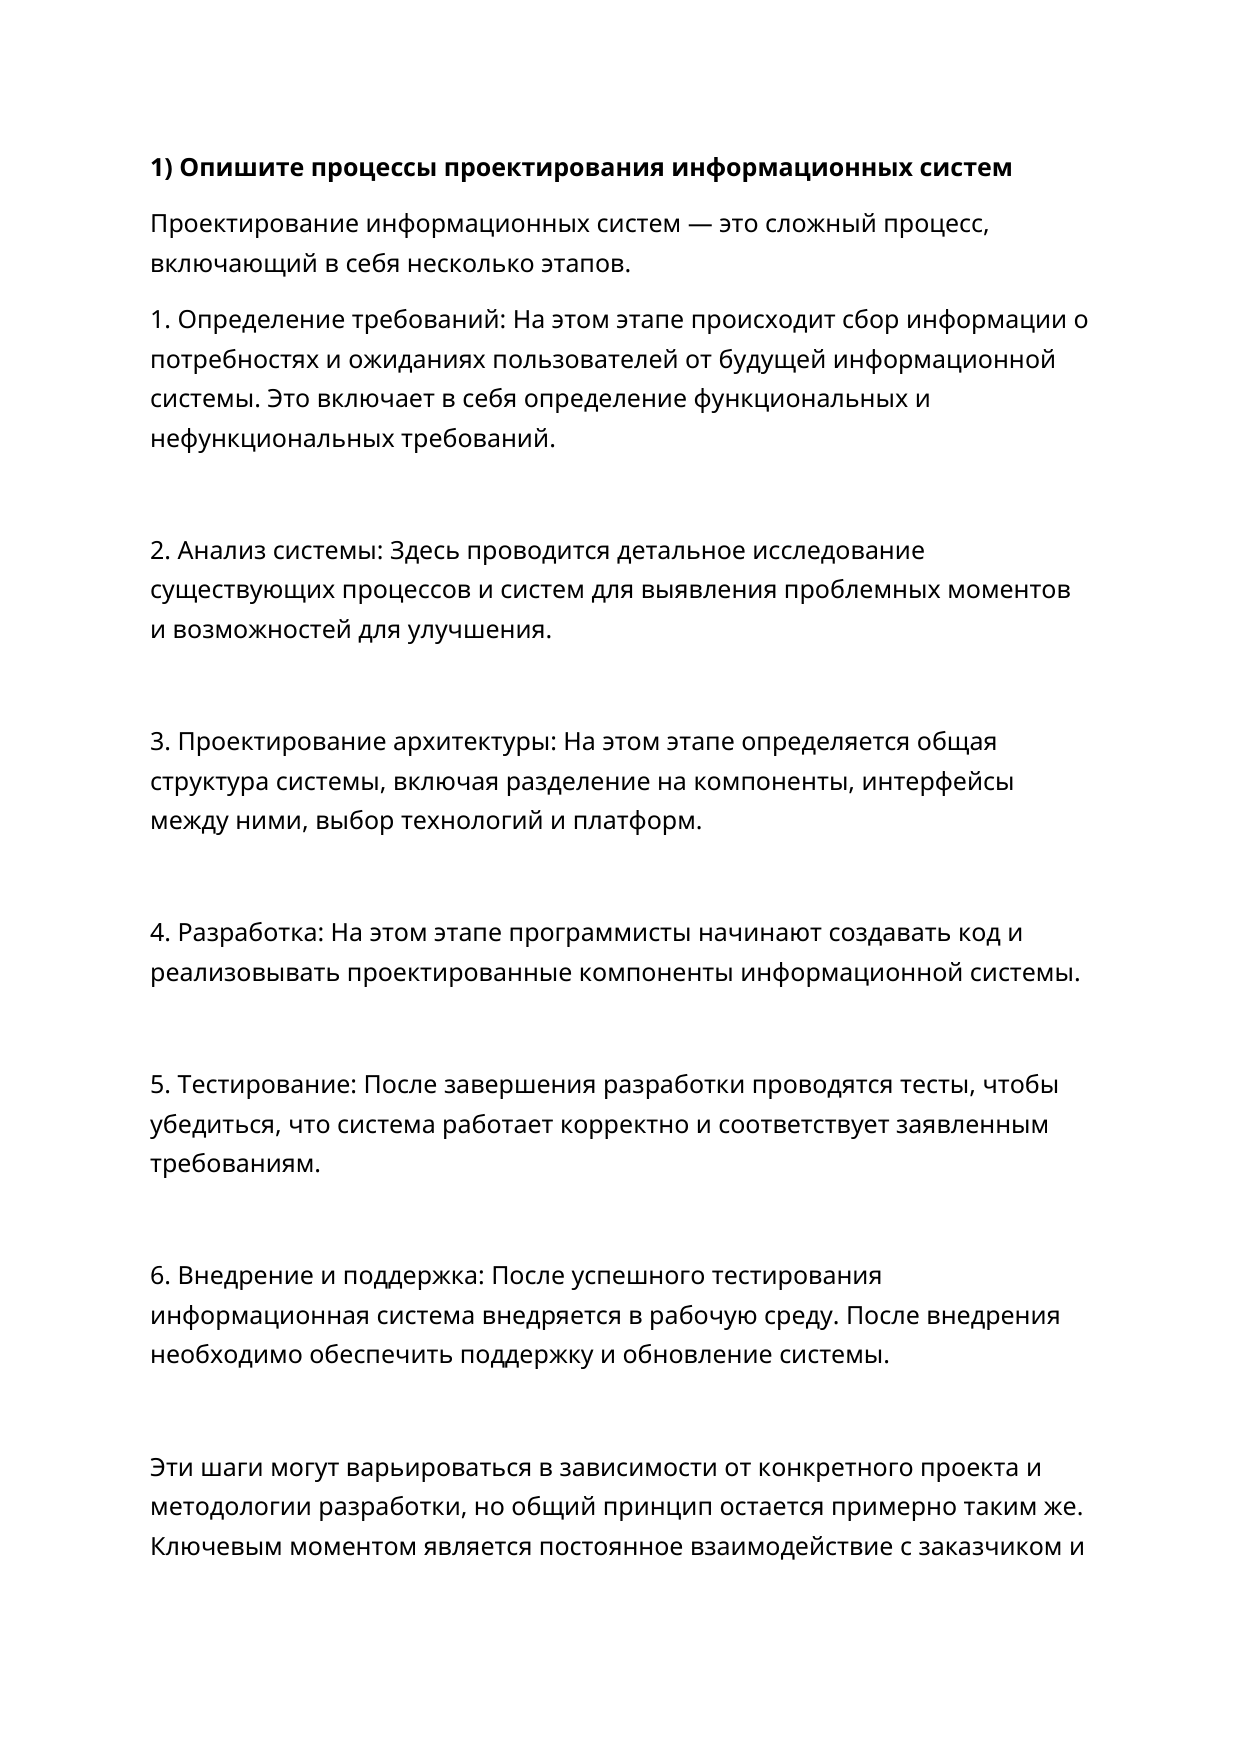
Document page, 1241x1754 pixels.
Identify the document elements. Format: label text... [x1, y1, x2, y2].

text 3. Проектирование архитектуры: На этом этапе определяется общая структура системы, включая разделение на компоненты, интерфейсы между ними, выбор технологий и платформ. [150, 724, 1090, 837]
text 2. Анализ системы: Здесь проводится детальное исследование существующих процессов и систем для выявления проблемных моментов и возможностей для улучшения. [150, 532, 1090, 646]
text Проектирование информационных систем — это сложный процесс, включающий в себя несколько этапов. [150, 206, 1090, 280]
text 6. Внедрение и поддержка: После успешного тестирования информационная система внедряется в рабочую среду. После внедрения необходимо обеспечить поддержку и обновление системы. [150, 1258, 1090, 1371]
text 4. Разработка: На этом этапе программисты начинают создавать код и реализовывать проектированные компоненты информационной системы. [150, 915, 1090, 988]
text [150, 1449, 1090, 1562]
text 1. Определение требований: На этом этапе происходит сбор информации о потребностях и ожиданиях пользователей от будущей информационной системы. Это включает в себя определение функциональных и нефункциональных требований. [150, 302, 1090, 454]
text 1) Опишите процессы проектирования информационных систем [150, 150, 1090, 184]
text 5. Тестирование: После завершения разработки проводятся тесты, чтобы убедиться, что система работает корректно и соответствует заявленным требованиям. [150, 1067, 1090, 1180]
